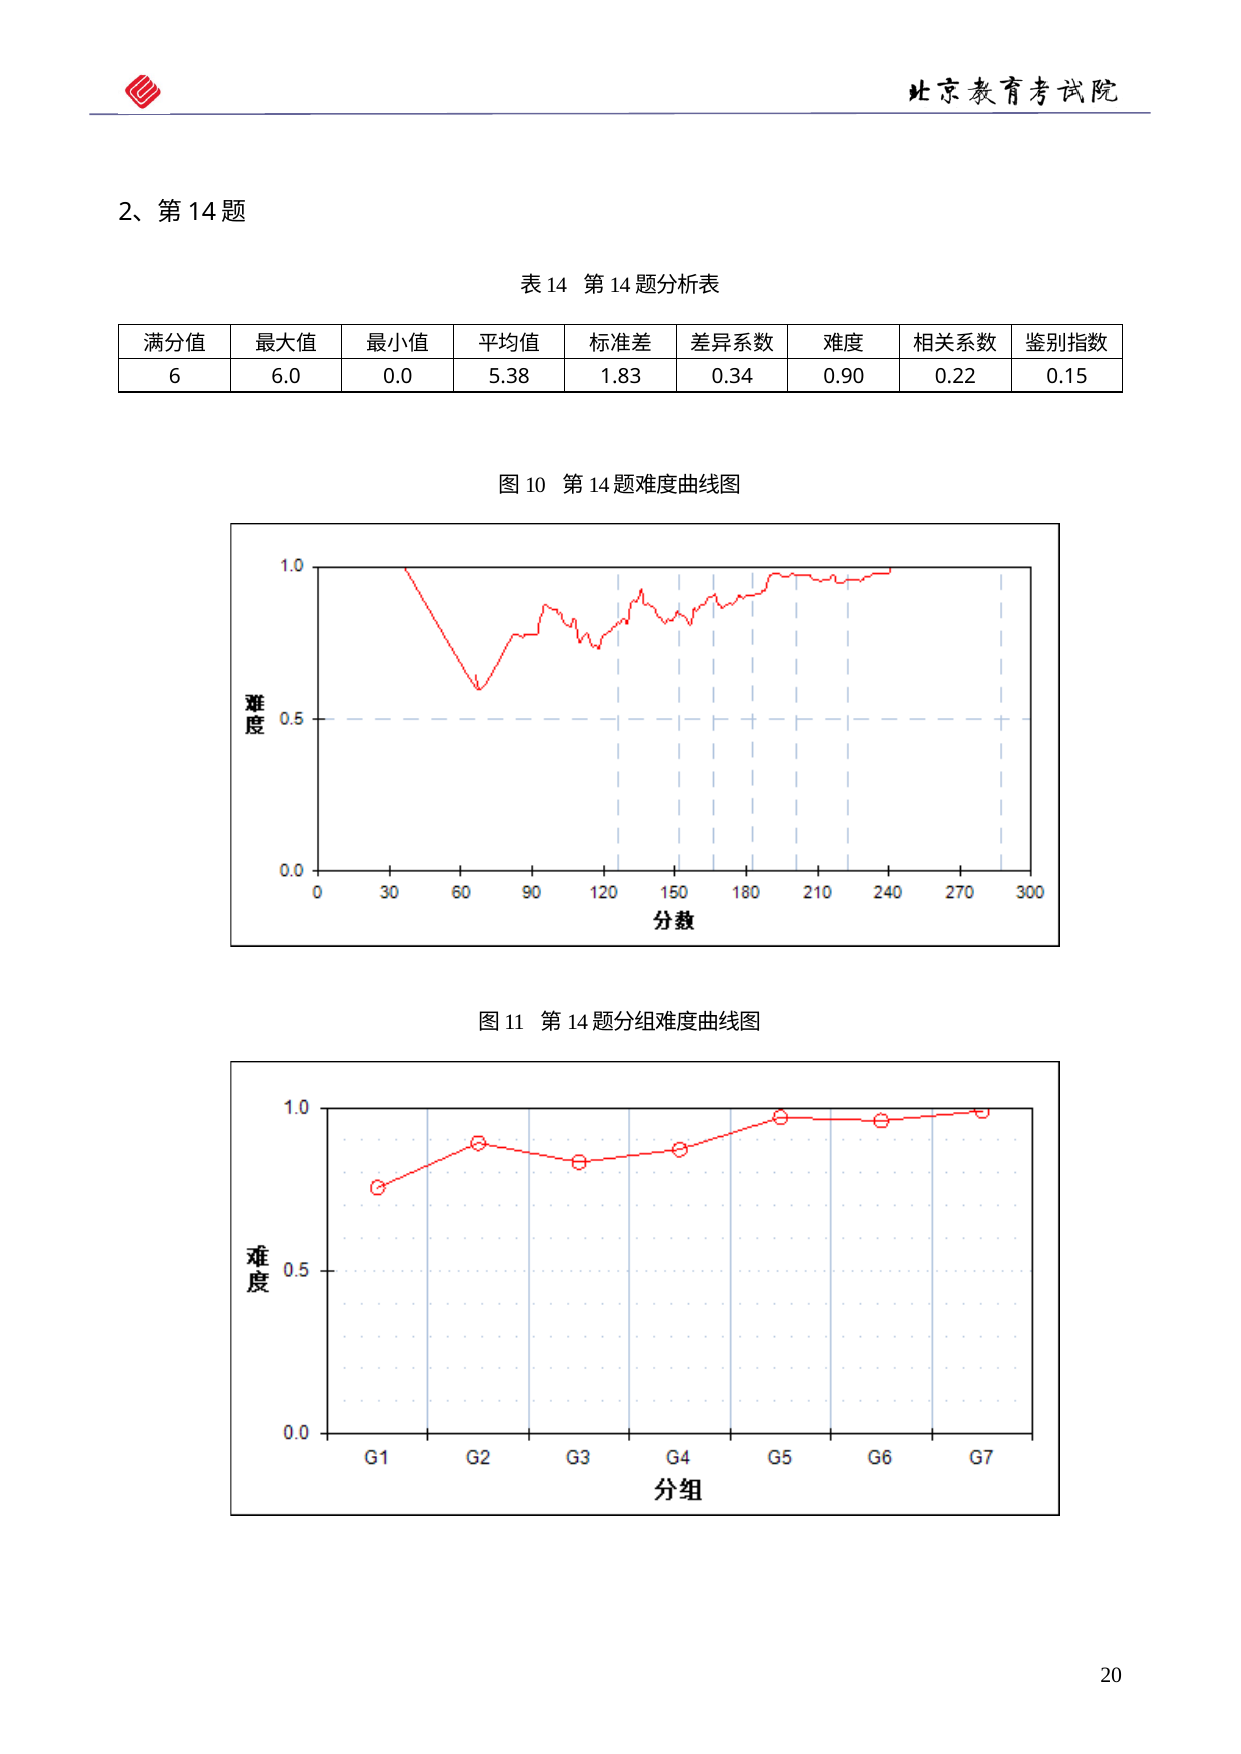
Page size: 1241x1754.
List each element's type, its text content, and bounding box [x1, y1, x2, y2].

picture [118, 71, 170, 114]
text 表 14 第14题分析表 [118, 267, 1122, 299]
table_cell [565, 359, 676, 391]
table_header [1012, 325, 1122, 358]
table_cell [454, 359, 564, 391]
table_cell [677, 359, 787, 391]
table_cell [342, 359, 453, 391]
title 第14题 [118, 177, 1122, 242]
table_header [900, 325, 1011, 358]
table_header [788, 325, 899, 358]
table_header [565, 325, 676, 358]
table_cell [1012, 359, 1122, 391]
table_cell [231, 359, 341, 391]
text 图 10 第14题难度曲线图 [118, 466, 1122, 499]
picture [230, 1061, 1060, 1516]
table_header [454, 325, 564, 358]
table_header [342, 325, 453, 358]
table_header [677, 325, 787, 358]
picture [909, 71, 1123, 108]
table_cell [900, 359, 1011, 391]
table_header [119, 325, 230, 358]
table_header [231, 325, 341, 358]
picture [230, 523, 1060, 947]
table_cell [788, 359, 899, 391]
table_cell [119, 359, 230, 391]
text 图 11 第14题分组难度曲线图 [118, 1004, 1122, 1036]
